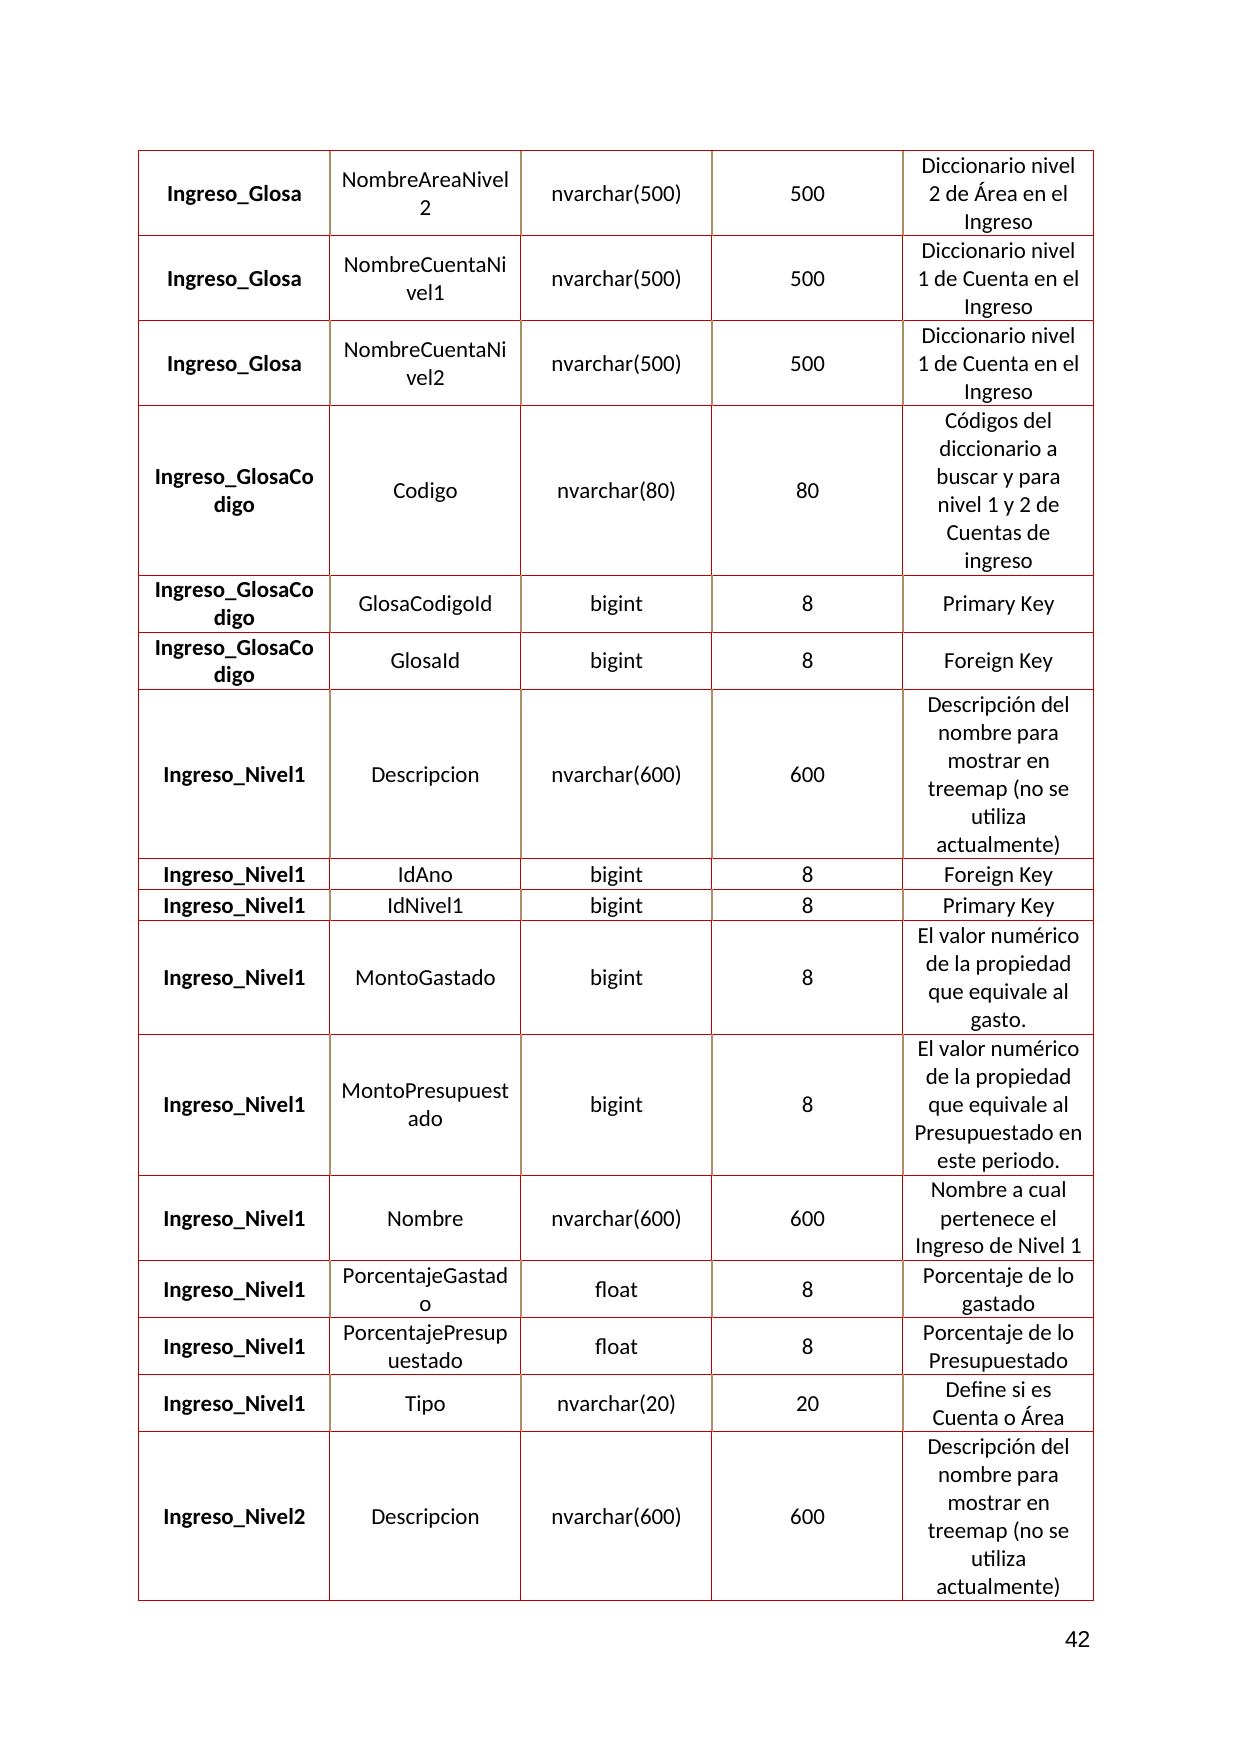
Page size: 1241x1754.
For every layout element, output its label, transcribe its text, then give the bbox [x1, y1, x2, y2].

table_cell El valor numérico de la propiedad que equivale al Presupuestado en este periodo. [904, 1035, 1093, 1174]
table_cell bigint [521, 921, 711, 1033]
table_cell Ingreso_Nivel1 [139, 1176, 329, 1260]
table_cell bigint [522, 890, 711, 920]
table_cell Ingreso_Nivel1 [139, 859, 329, 889]
table_cell nvarchar(20) [522, 1375, 711, 1431]
table_cell nvarchar(500) [521, 236, 711, 320]
table_cell Códigos del diccionario a buscar y para nivel 1 y 2 de Cuentas de ingreso [903, 406, 1093, 574]
table_cell bigint [522, 1035, 711, 1174]
table_cell bigint [521, 859, 711, 889]
table_cell Ingreso_Nivel2 [139, 1432, 329, 1600]
table_cell nvarchar(500) [522, 151, 711, 235]
table_cell Diccionario nivel 1 de Cuenta en el Ingreso [903, 236, 1093, 320]
table_cell Descripción del nombre para mostrar en treemap (no se utiliza actualmente) [903, 1432, 1093, 1600]
table_cell float [521, 1318, 711, 1374]
table_cell Ingreso_GlosaCodigo [139, 633, 329, 689]
table_cell El valor numérico de la propiedad que equivale al gasto. [903, 921, 1093, 1033]
table_cell MontoGastado [330, 921, 520, 1033]
table_cell float [522, 1261, 711, 1317]
table_cell Ingreso_Nivel1 [139, 1318, 329, 1374]
table_cell 8 [712, 921, 902, 1033]
table_cell Foreign Key [903, 633, 1093, 689]
table_cell Ingreso_Glosa [139, 151, 329, 235]
table_cell nvarchar(600) [521, 1176, 711, 1260]
table_cell Ingreso_GlosaCodigo [139, 406, 329, 574]
table_cell 8 [713, 890, 902, 920]
table_cell Codigo [330, 406, 520, 574]
table_cell MontoPresupuestado [331, 1035, 520, 1174]
table_cell 500 [713, 321, 902, 405]
table_cell bigint [522, 576, 711, 632]
table_cell Foreign Key [903, 859, 1093, 889]
table_cell 80 [712, 406, 902, 574]
table_cell 20 [713, 1375, 902, 1431]
table_cell Descripcion [330, 1432, 520, 1600]
table_cell GlosaCodigoId [331, 576, 520, 632]
table_cell 8 [713, 1261, 902, 1317]
table_cell 8 [712, 859, 902, 889]
table_cell Ingreso_Nivel1 [139, 1261, 329, 1317]
table_cell 600 [713, 690, 902, 858]
table_cell Nombre [330, 1176, 520, 1260]
table_cell 8 [713, 576, 902, 632]
table_cell Nombre a cual pertenece el Ingreso de Nivel 1 [903, 1176, 1093, 1260]
table_cell 600 [712, 1176, 902, 1260]
table_cell nvarchar(500) [522, 321, 711, 405]
table_cell IdNivel1 [331, 890, 520, 920]
table_cell Ingreso_Nivel1 [139, 690, 329, 858]
table_cell Ingreso_Glosa [139, 236, 329, 320]
table_cell bigint [521, 633, 711, 689]
table_cell Define si es Cuenta o Área [904, 1375, 1093, 1431]
table_cell Ingreso_Nivel1 [139, 1035, 329, 1174]
table_cell NombreCuentaNivel2 [331, 321, 520, 405]
table_cell 600 [712, 1432, 902, 1600]
table_cell 500 [712, 236, 902, 320]
table_cell Ingreso_GlosaCodigo [139, 576, 329, 632]
table_cell IdAno [330, 859, 520, 889]
table_cell PorcentajeGastado [331, 1261, 520, 1317]
table_cell 500 [713, 151, 902, 235]
table_cell NombreAreaNivel2 [331, 151, 520, 235]
table_cell NombreCuentaNivel1 [330, 236, 520, 320]
table_cell nvarchar(600) [521, 1432, 711, 1600]
table_cell Diccionario nivel 2 de Área en el Ingreso [904, 151, 1093, 235]
table_cell Primary Key [904, 890, 1093, 920]
table_cell Ingreso_Nivel1 [139, 890, 329, 920]
table_cell Tipo [331, 1375, 520, 1431]
table_cell Ingreso_Nivel1 [139, 1375, 329, 1431]
table_cell Ingreso_Nivel1 [139, 921, 329, 1033]
table_cell Porcentaje de lo Presupuestado [903, 1318, 1093, 1374]
table_cell 8 [713, 1035, 902, 1174]
table_cell Primary Key [904, 576, 1093, 632]
table_cell 8 [712, 1318, 902, 1374]
table_cell Diccionario nivel 1 de Cuenta en el Ingreso [904, 321, 1093, 405]
table_cell Porcentaje de lo gastado [904, 1261, 1093, 1317]
table_cell Descripción del nombre para mostrar en treemap (no se utiliza actualmente) [904, 690, 1093, 858]
table_cell nvarchar(80) [521, 406, 711, 574]
table_cell PorcentajePresupuestado [330, 1318, 520, 1374]
table_cell GlosaId [330, 633, 520, 689]
table_cell Ingreso_Glosa [139, 321, 329, 405]
table_cell 8 [712, 633, 902, 689]
table_cell nvarchar(600) [522, 690, 711, 858]
table_cell Descripcion [331, 690, 520, 858]
